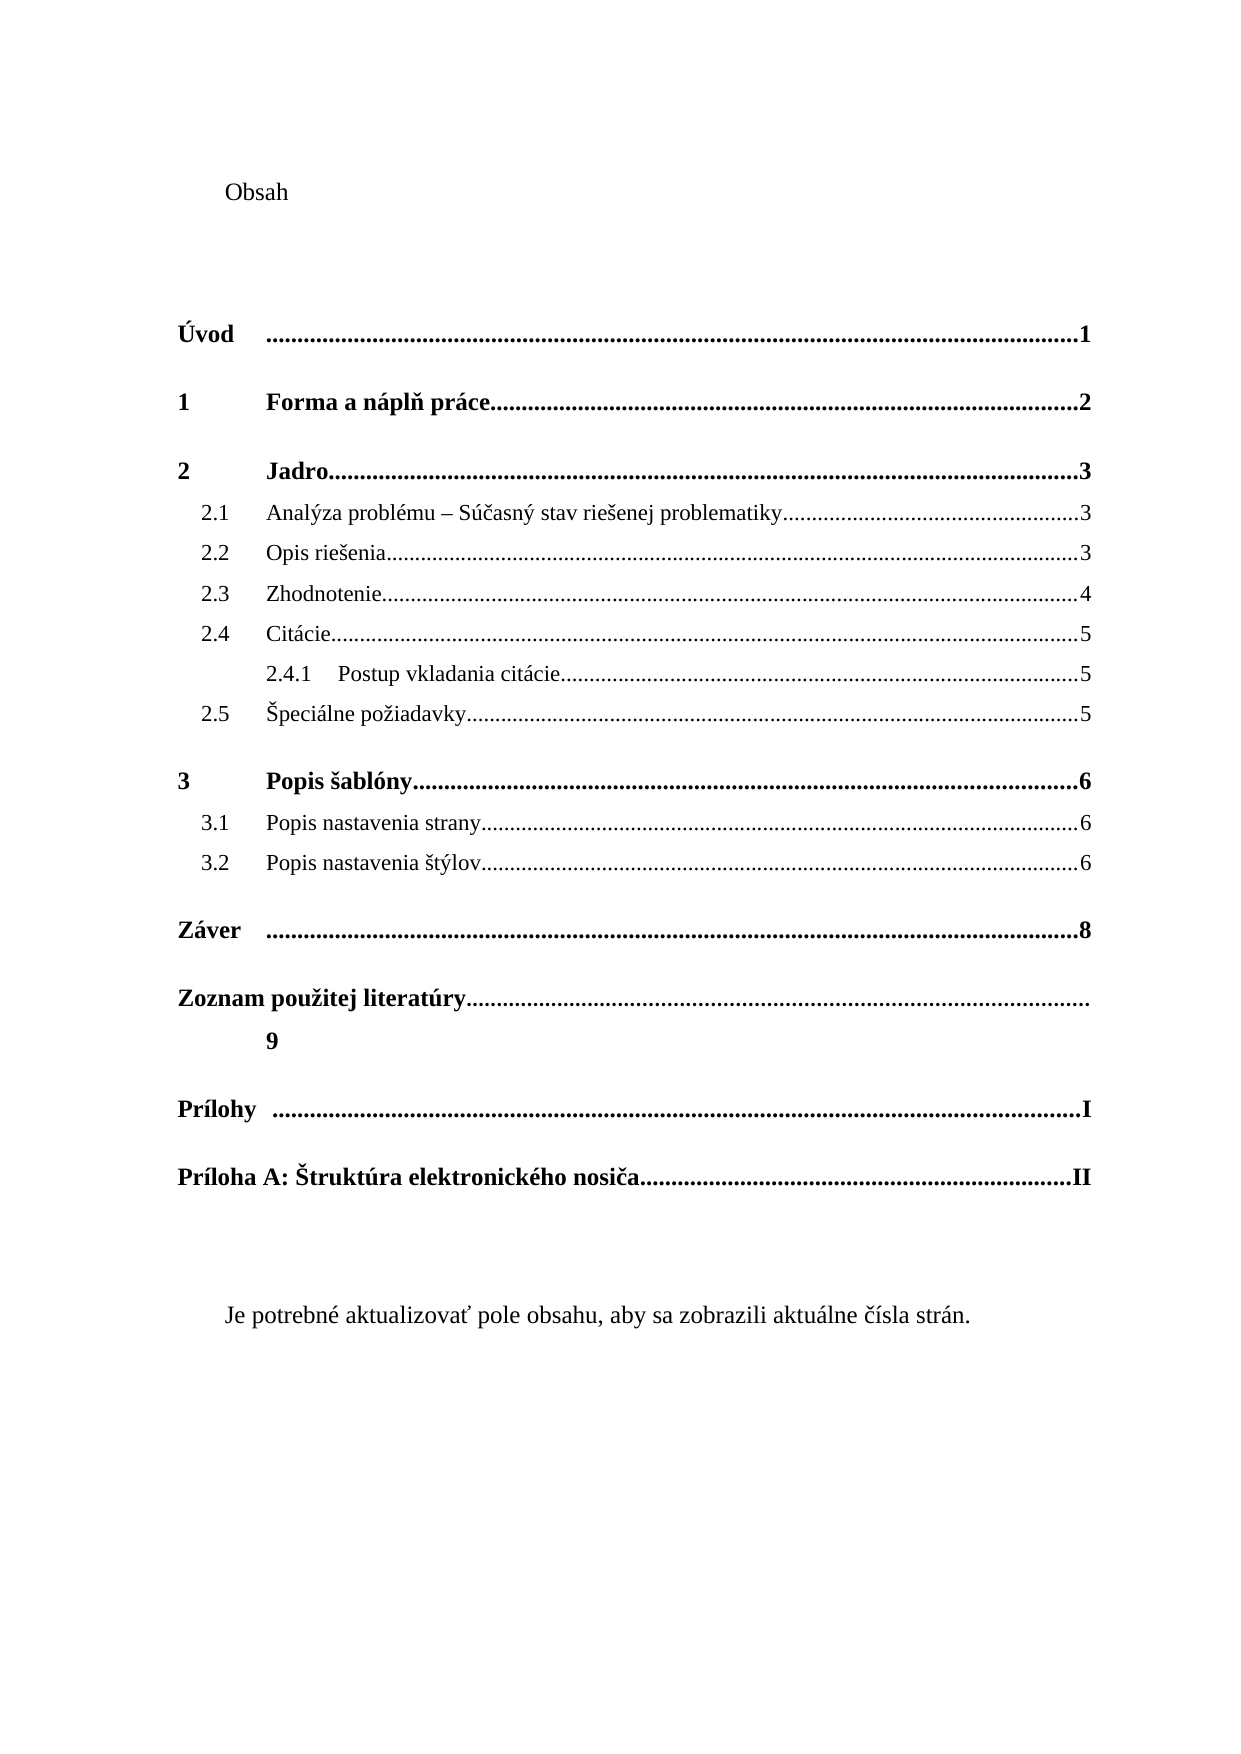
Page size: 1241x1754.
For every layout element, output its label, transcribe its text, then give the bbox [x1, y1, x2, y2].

text Je potrebné aktualizovať pole obsahu, aby sa zobrazili aktuálne čísla strán. [177, 1300, 1092, 1329]
